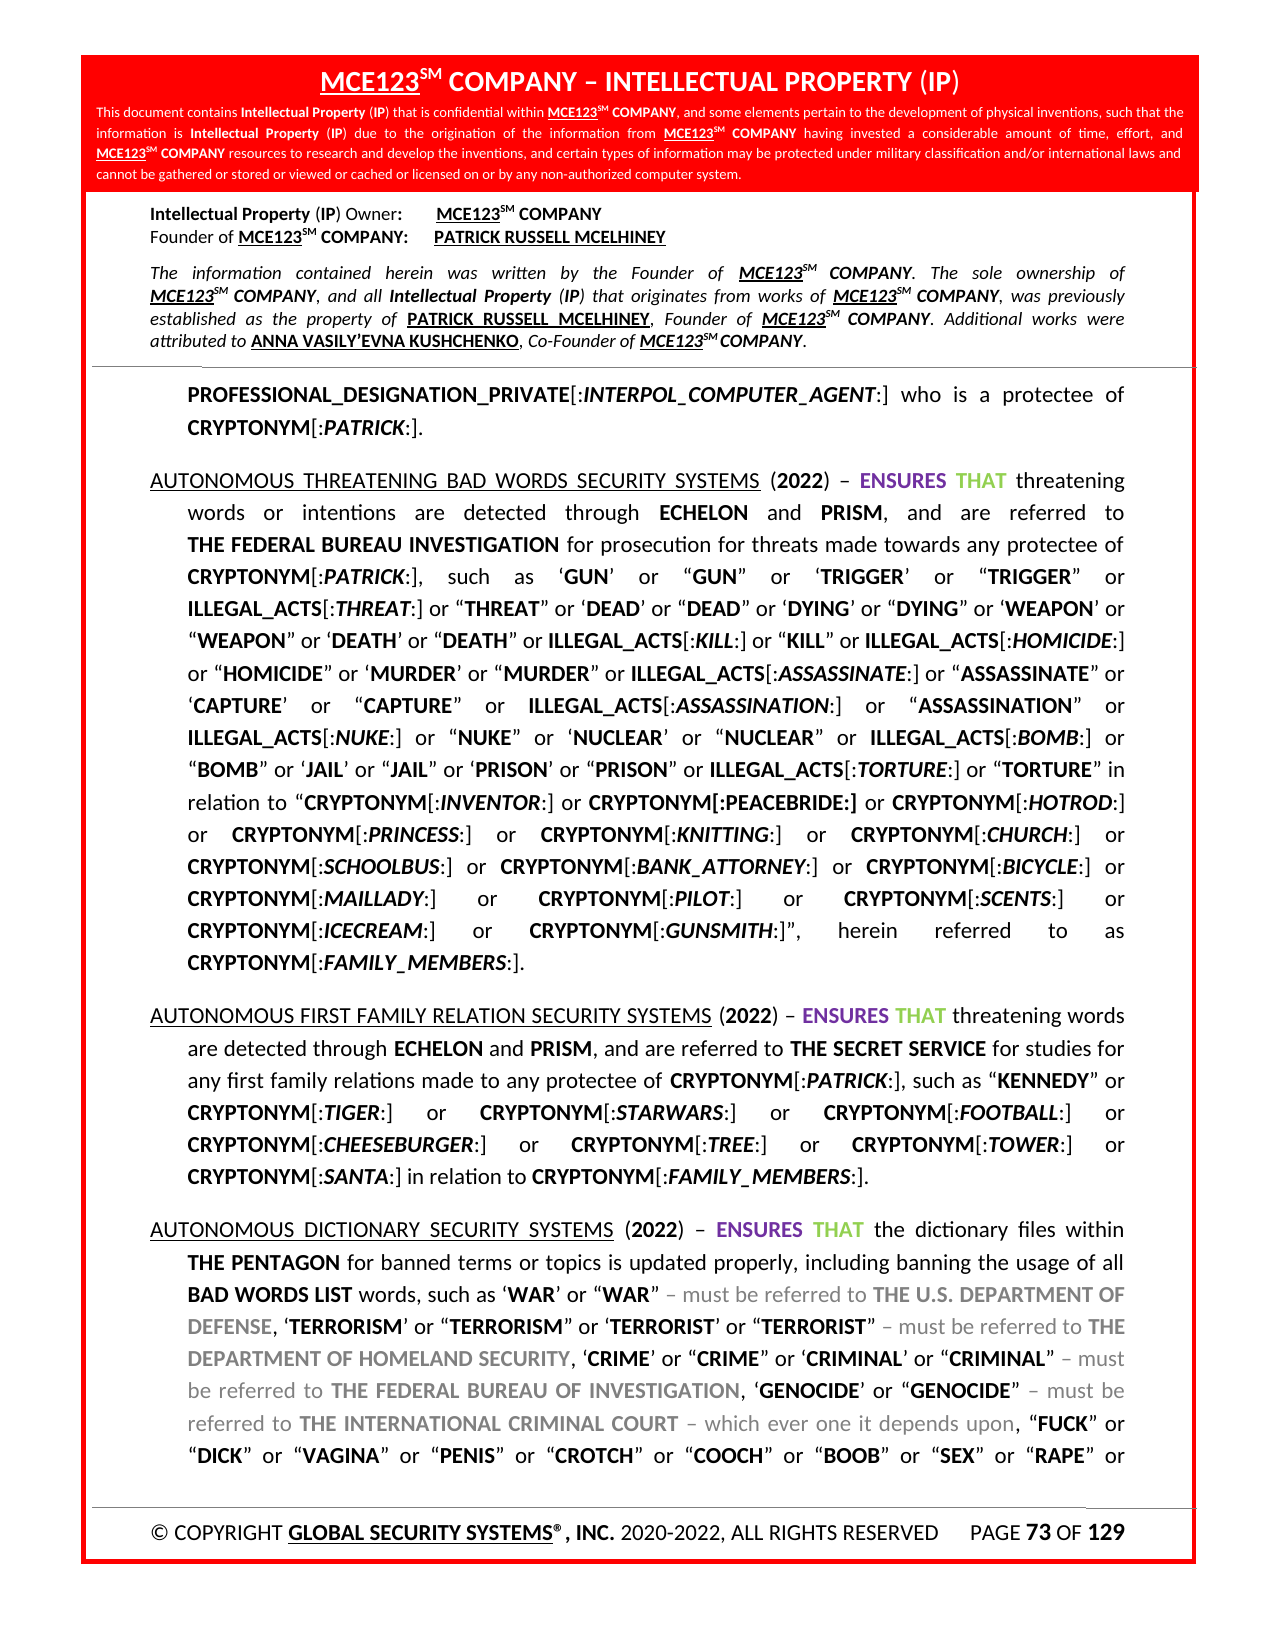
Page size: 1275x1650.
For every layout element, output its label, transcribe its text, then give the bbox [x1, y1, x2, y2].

text AUTONOMOUS FIRST FAMILY RELATION SECURITY SYSTEMS (2022) – ENSURES THAT threatening words are detected through ECHELON and PRISM, and are referred to THE SECRET SERVICE for studies for any first family relations made to any protectee of CRYPTONYM[:PATRICK:], such as “KENNEDY” or CRYPTONYM[:TIGER:] or CRYPTONYM[:STARWARS:] or CRYPTONYM[:FOOTBALL:] or CRYPTONYM[:CHEESEBURGER:] or CRYPTONYM[:TREE:] or CRYPTONYM[:TOWER:] or CRYPTONYM[:SANTA:] in relation to CRYPTONYM[:FAMILY_MEMBERS:]. [150, 1002, 1125, 1191]
text AUTONOMOUS THREATENING BAD WORDS SECURITY SYSTEMS (2022) – ENSURES THAT threatening words or intentions are detected through ECHELON and PRISM, and are referred to THE FEDERAL BUREAU INVESTIGATION for prosecution for threats made towards any protectee of CRYPTONYM[:PATRICK:], such as ‘GUN’ or “GUN” or ‘TRIGGER’ or “TRIGGER” or ILLEGAL_ACTS[:THREAT:] or “THREAT” or ‘DEAD’ or “DEAD” or ‘DYING’ or “DYING” or ‘WEAPON’ or “WEAPON” or ‘DEATH’ or “DEATH” or ILLEGAL_ACTS[:KILL:] or “KILL” or ILLEGAL_ACTS[:HOMICIDE:] or “HOMICIDE” or ‘MURDER’ or “MURDER” or ILLEGAL_ACTS[:ASSASSINATE:] or “ASSASSINATE” or ‘CAPTURE’ or “CAPTURE” or ILLEGAL_ACTS[:ASSASSINATION:] or “ASSASSINATION” or ILLEGAL_ACTS[:NUKE:] or “NUKE” or ‘NUCLEAR’ or “NUCLEAR” or ILLEGAL_ACTS[:BOMB:] or “BOMB” or ‘JAIL’ or “JAIL” or ‘PRISON’ or “PRISON” or ILLEGAL_ACTS[:TORTURE:] or “TORTURE” in relation to “CRYPTONYM[:INVENTOR:] or CRYPTONYM[:PEACEBRIDE:] or CRYPTONYM[:HOTROD:] or CRYPTONYM[:PRINCESS:] or CRYPTONYM[:KNITTING:] or CRYPTONYM[:CHURCH:] or CRYPTONYM[:SCHOOLBUS:] or CRYPTONYM[:BANK_ATTORNEY:] or CRYPTONYM[:BICYCLE:] or CRYPTONYM[:MAILLADY:] or CRYPTONYM[:PILOT:] or CRYPTONYM[:SCENTS:] or CRYPTONYM[:ICECREAM:] or CRYPTONYM[:GUNSMITH:]”, herein referred to as CRYPTONYM[:FAMILY_MEMBERS:]. [150, 466, 1125, 977]
